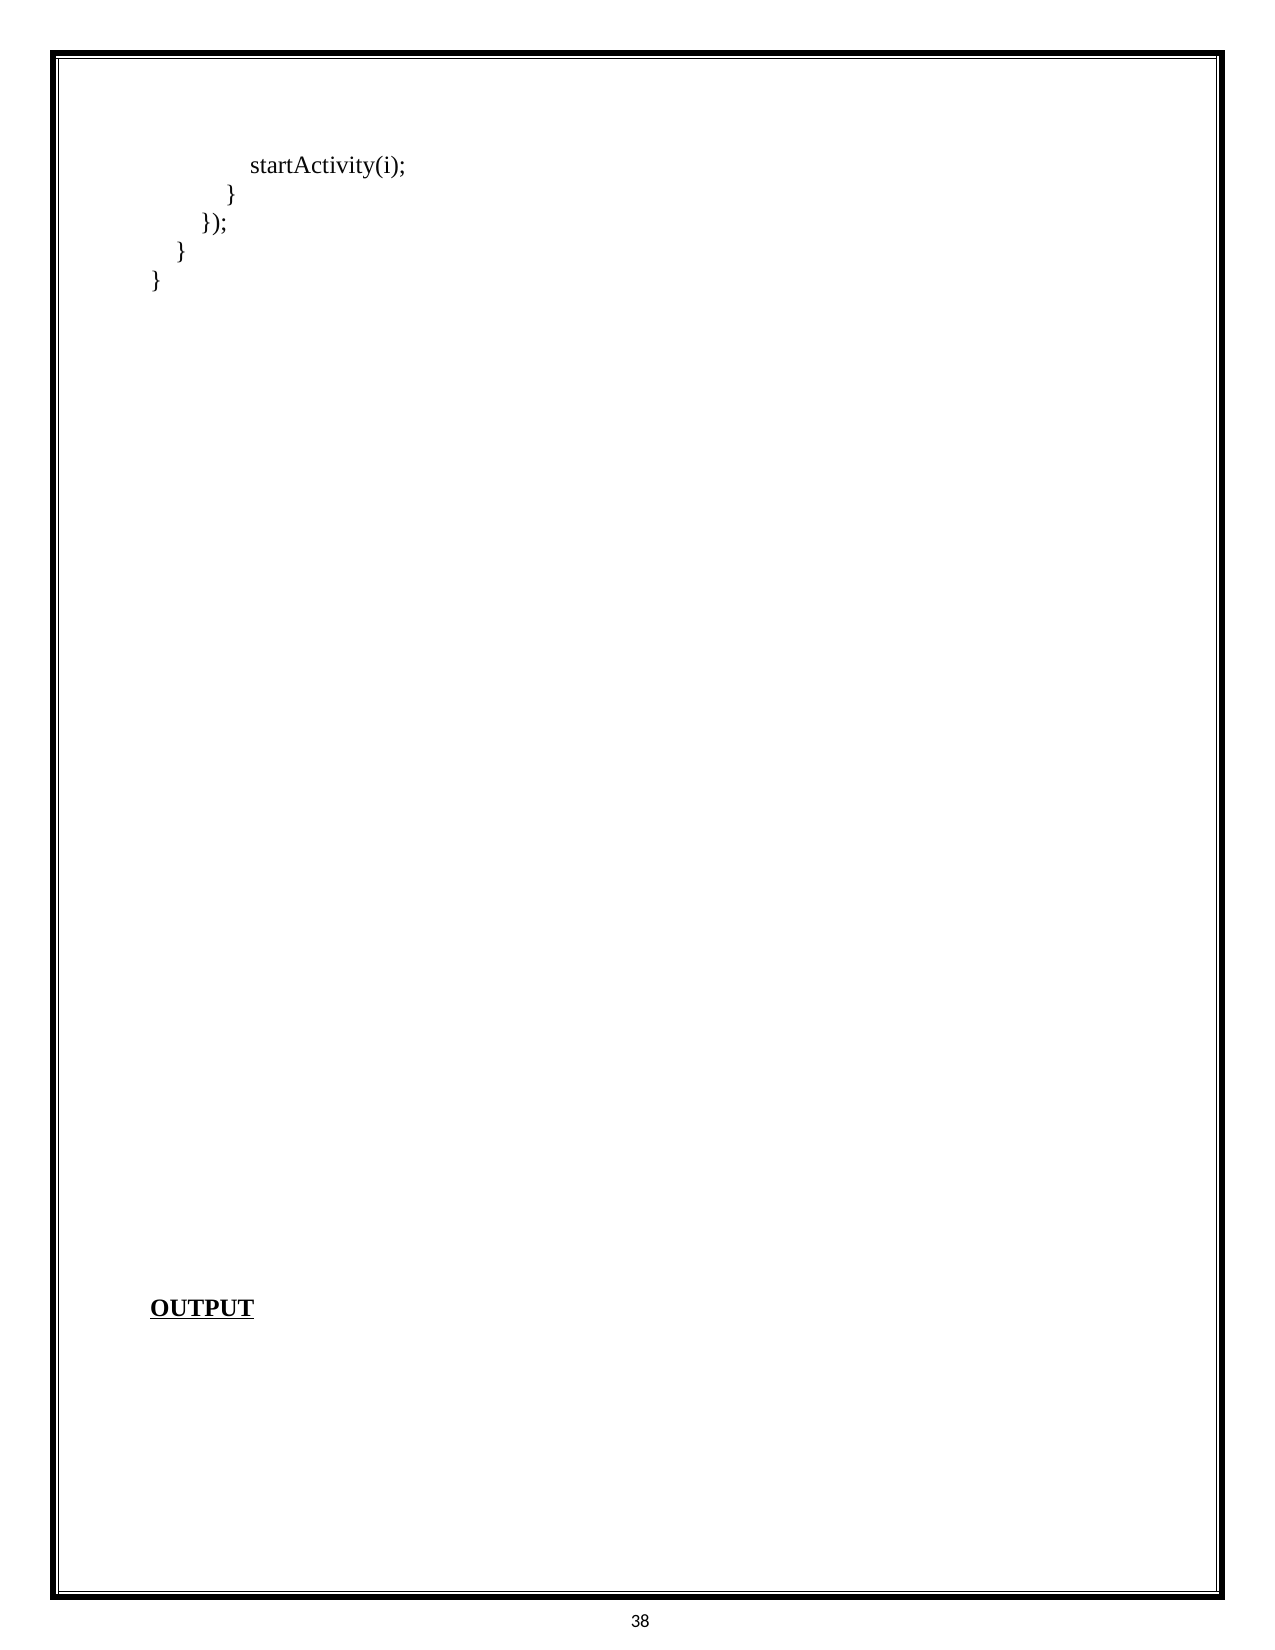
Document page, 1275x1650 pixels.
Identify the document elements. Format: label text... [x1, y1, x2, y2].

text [150, 150, 1119, 294]
text OUTPUT [150, 1293, 1119, 1322]
